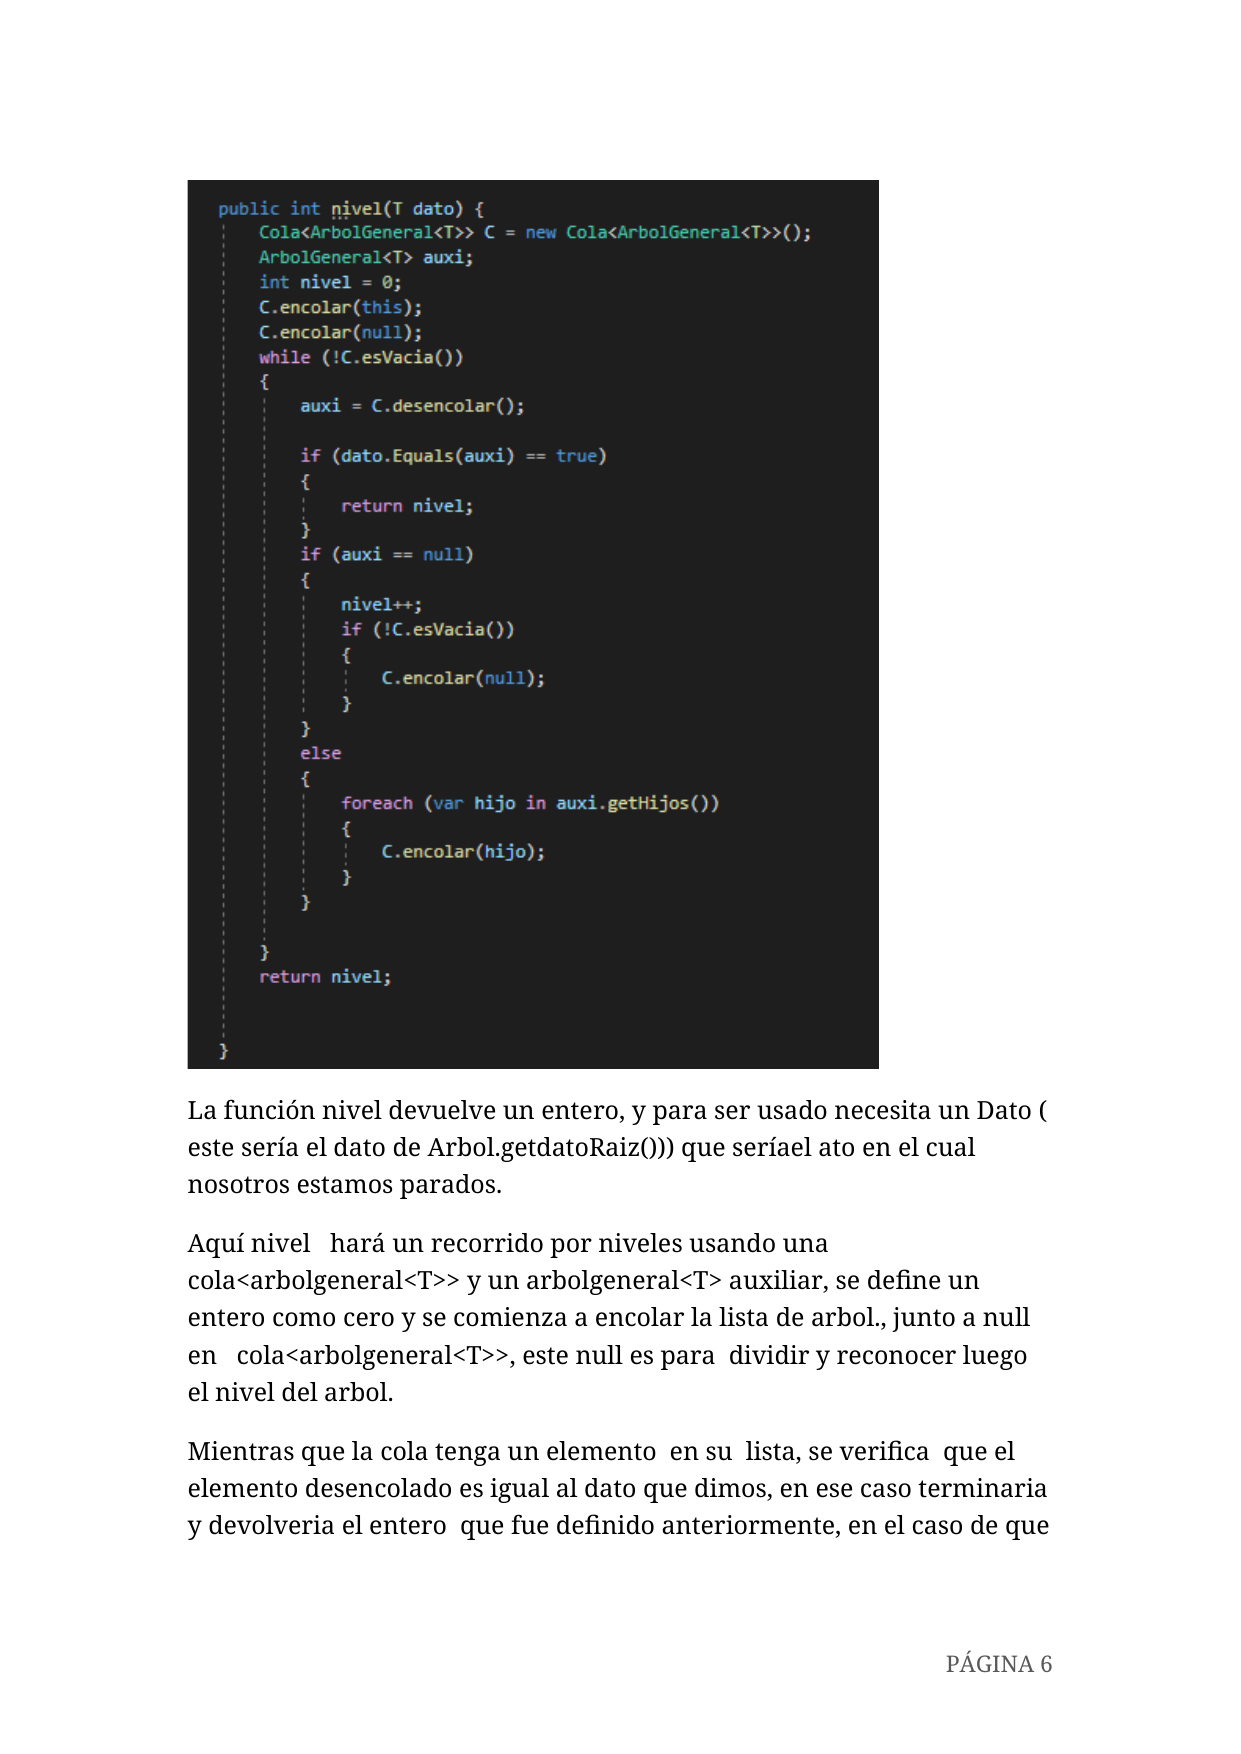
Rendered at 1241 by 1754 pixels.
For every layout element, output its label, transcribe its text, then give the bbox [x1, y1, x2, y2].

picture [187, 180, 879, 1069]
text La función nivel devuelve un entero, y para ser usado necesita un Dato ( este sería el dato de Arbol.getdatoRaiz())) que seríael ato en el cual nosotros estamos parados. [187, 1092, 1053, 1201]
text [187, 1433, 1053, 1542]
text Aquí nivel hará un recorrido por niveles usando una cola<arbolgeneral<T>> y un arbolgeneral<T> auxiliar, se define un entero como cero y se comienza a encolar la lista de arbol., junto a null en cola<arbolgeneral<T>>, este null es para dividir y reconocer luego el nivel del arbol. [187, 1225, 1053, 1409]
